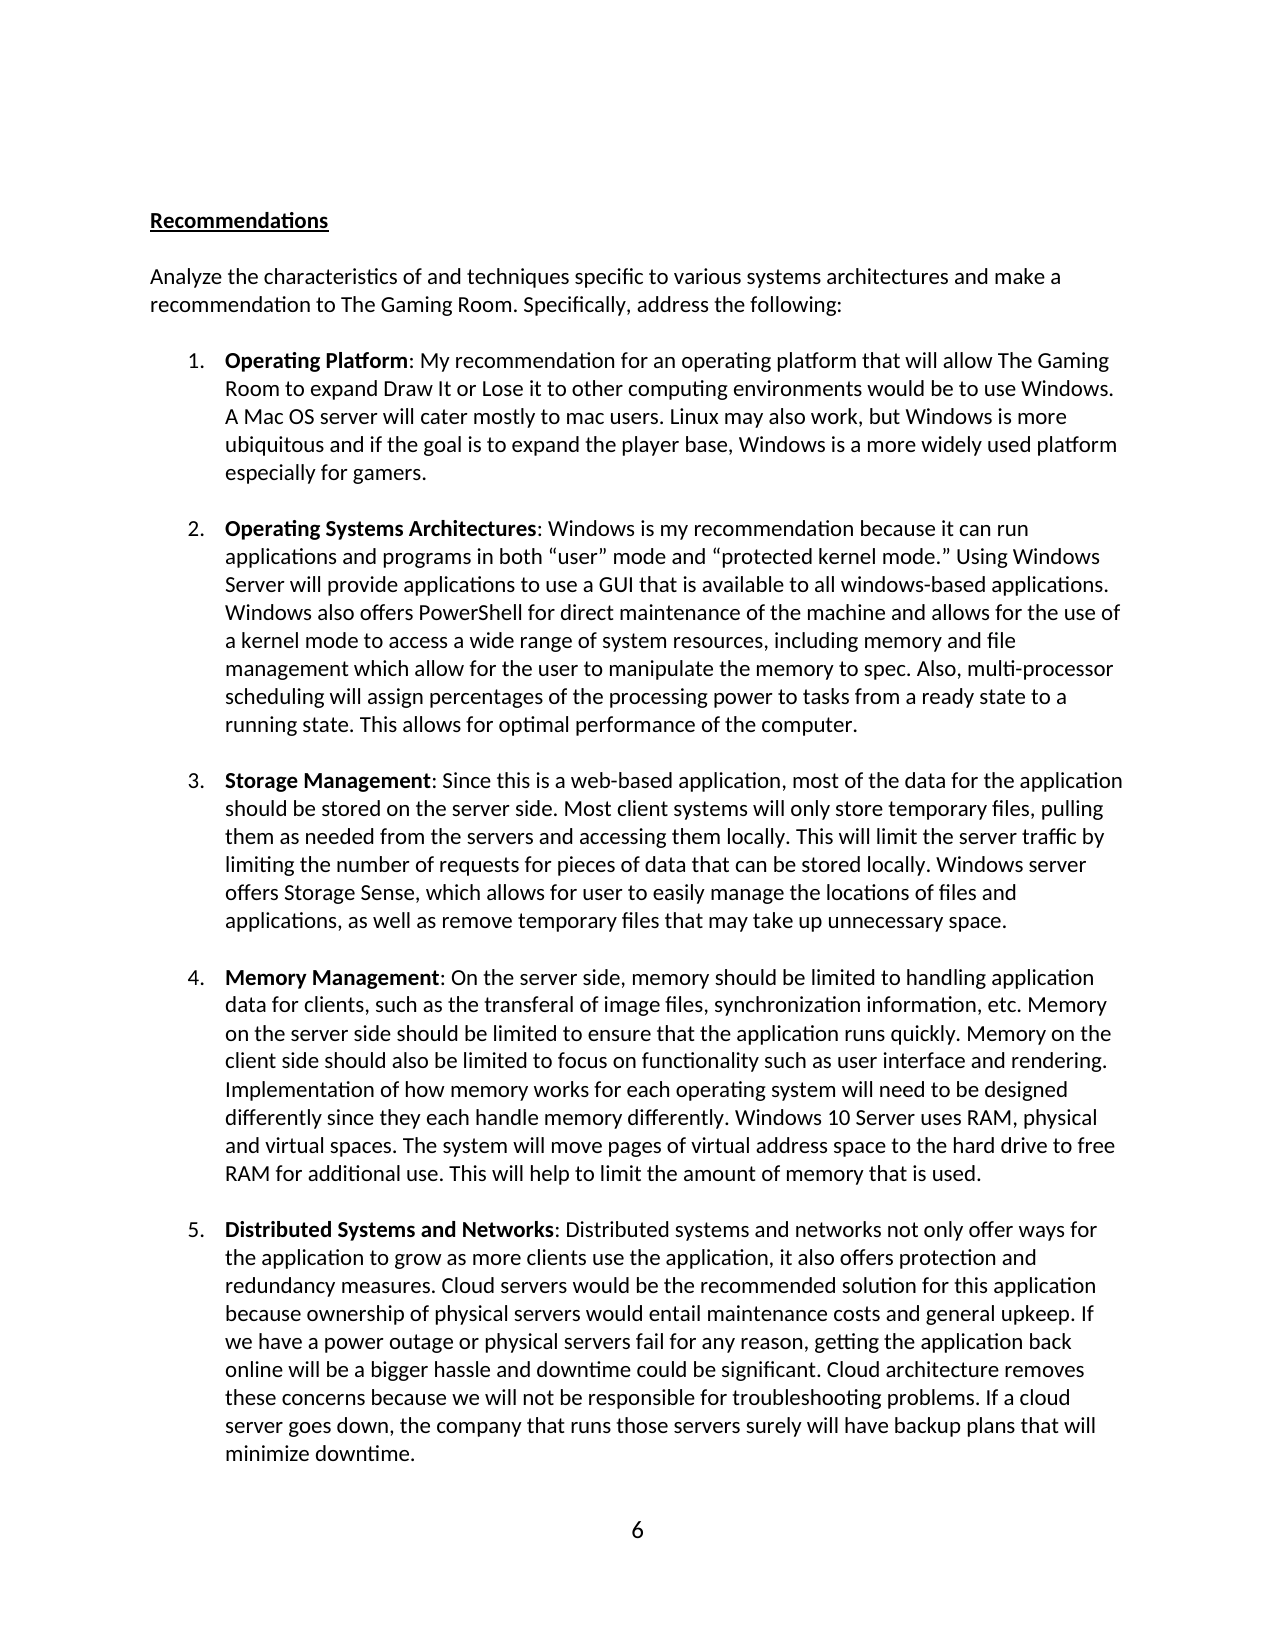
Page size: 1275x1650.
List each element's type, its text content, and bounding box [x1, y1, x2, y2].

list Distributed Systems and Networks: Distributed systems and networks not only offer ways for the application to grow as more clients use the application, it also offers protection and redundancy measures. Cloud servers would be the recommended solution for this application because ownership of physical servers would entail maintenance costs and general upkeep. If we have a power outage or physical servers fail for any reason, getting the application back online will be a bigger hassle and downtime could be significant. Cloud architecture removes these concerns because we will not be responsible for troubleshooting problems. If a cloud server goes down, the company that runs those servers surely will have backup plans that will minimize downtime. [187, 1215, 1125, 1467]
text Analyze the characteristics of and techniques specific to various systems architectures and make a recommendation to The Gaming Room. Specifically, address the following: [150, 262, 1125, 318]
list Storage Management: Since this is a web-based application, most of the data for the application should be stored on the server side. Most client systems will only store temporary files, pulling them as needed from the servers and accessing them locally. This will limit the server traffic by limiting the number of requests for pieces of data that can be stored locally. Windows server offers Storage Sense, which allows for user to easily manage the locations of files and applications, as well as remove temporary files that may take up unnecessary space. [187, 766, 1125, 934]
subtitle Recommendations [150, 206, 1125, 234]
list Operating Platform: My recommendation for an operating platform that will allow The Gaming Room to expand Draw It or Lose it to other computing environments would be to use Windows. A Mac OS server will cater mostly to mac users. Linux may also work, but Windows is more ubiquitous and if the goal is to expand the player base, Windows is a more widely used platform especially for gamers. [187, 346, 1125, 486]
list Operating Systems Architectures: Windows is my recommendation because it can run applications and programs in both “user” mode and “protected kernel mode.” Using Windows Server will provide applications to use a GUI that is available to all windows-based applications. Windows also offers PowerShell for direct maintenance of the machine and allows for the use of a kernel mode to access a wide range of system resources, including memory and file management which allow for the user to manipulate the memory to spec. Also, multi-processor scheduling will assign percentages of the processing power to tasks from a ready state to a running state. This allows for optimal performance of the computer. [187, 514, 1125, 738]
list Memory Management: On the server side, memory should be limited to handling application data for clients, such as the transferal of image files, synchronization information, etc. Memory on the server side should be limited to ensure that the application runs quickly. Memory on the client side should also be limited to focus on functionality such as user interface and rendering. Implementation of how memory works for each operating system will need to be designed differently since they each handle memory differently. Windows 10 Server uses RAM, physical and virtual spaces. The system will move pages of virtual address space to the hard drive to free RAM for additional use. This will help to limit the amount of memory that is used. [187, 963, 1125, 1187]
